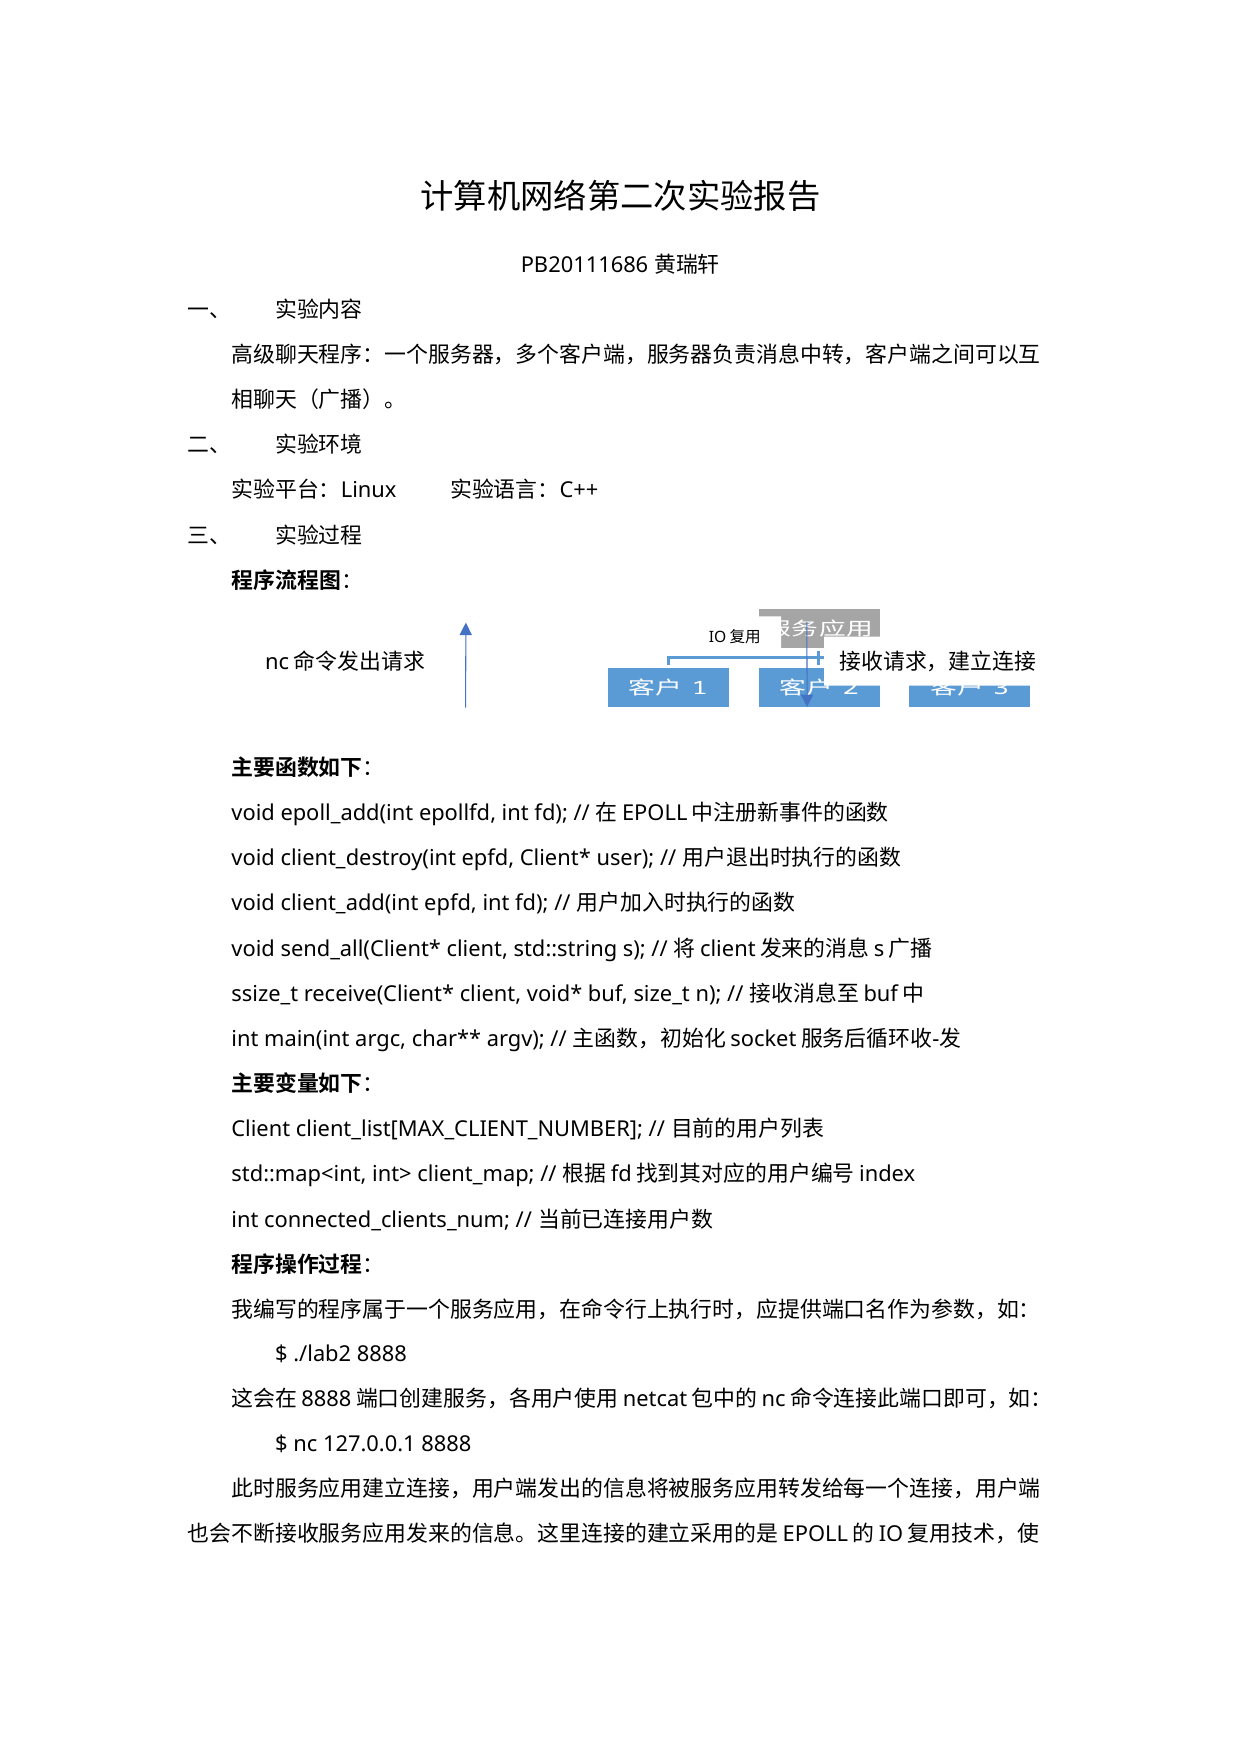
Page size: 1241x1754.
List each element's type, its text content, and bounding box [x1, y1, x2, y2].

list void client_add(int epfd, int fd); // 用户加入时执行的函数 [231, 885, 1053, 917]
list int connected_clients_num; // 当前已连接用户数 [231, 1201, 1053, 1234]
text 计算机网络第二次实验报告 [187, 162, 1053, 227]
list void client_destroy(int epfd, Client* user); // 用户退出时执行的函数 [231, 840, 1053, 872]
list $ nc 127.0.0.1 8888 [231, 1426, 1053, 1459]
text 程序流程图： [187, 562, 1053, 595]
list int main(int argc, char** argv); // 主函数，初始化socket服务后循环收-发 [231, 1021, 1053, 1053]
text PB20111686 黄瑞轩 [187, 246, 1053, 279]
list Client client_list[MAX_CLIENT_NUMBER]; // 目前的用户列表 [231, 1111, 1053, 1143]
list void epoll_add(int epollfd, int fd); // 在EPOLL中注册新事件的函数 [231, 794, 1053, 827]
list 主要函数如下： [231, 749, 1053, 782]
list 主要变量如下： [231, 1066, 1053, 1098]
list ssize_t receive(Client* client, void* buf, size_t n); // 接收消息至buf中 [231, 975, 1053, 1008]
text 我编写的程序属于一个服务应用，在命令行上执行时，应提供端口名作为参数，如： [187, 1292, 1053, 1324]
list 高级聊天程序：一个服务器，多个客户端，服务器负责消息中转，客户端之间可以互相聊天（广播）。 [231, 337, 1053, 414]
list 实验平台：Linux 实验语言：C++ [231, 472, 1053, 505]
list 实验内容 [187, 291, 1053, 324]
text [187, 1471, 1053, 1549]
list std::map<int, int> client_map; // 根据fd找到其对应的用户编号index [231, 1156, 1053, 1189]
list $ ./lab2 8888 [231, 1337, 1053, 1369]
list 实验过程 [187, 517, 1053, 550]
list 这会在8888端口创建服务，各用户使用netcat包中的nc命令连接此端口即可，如： [231, 1381, 1053, 1414]
list void send_all(Client* client, std::string s); // 将client发来的消息s广播 [231, 930, 1053, 963]
list 程序操作过程： [231, 1247, 1053, 1279]
list 实验环境 [187, 427, 1053, 459]
